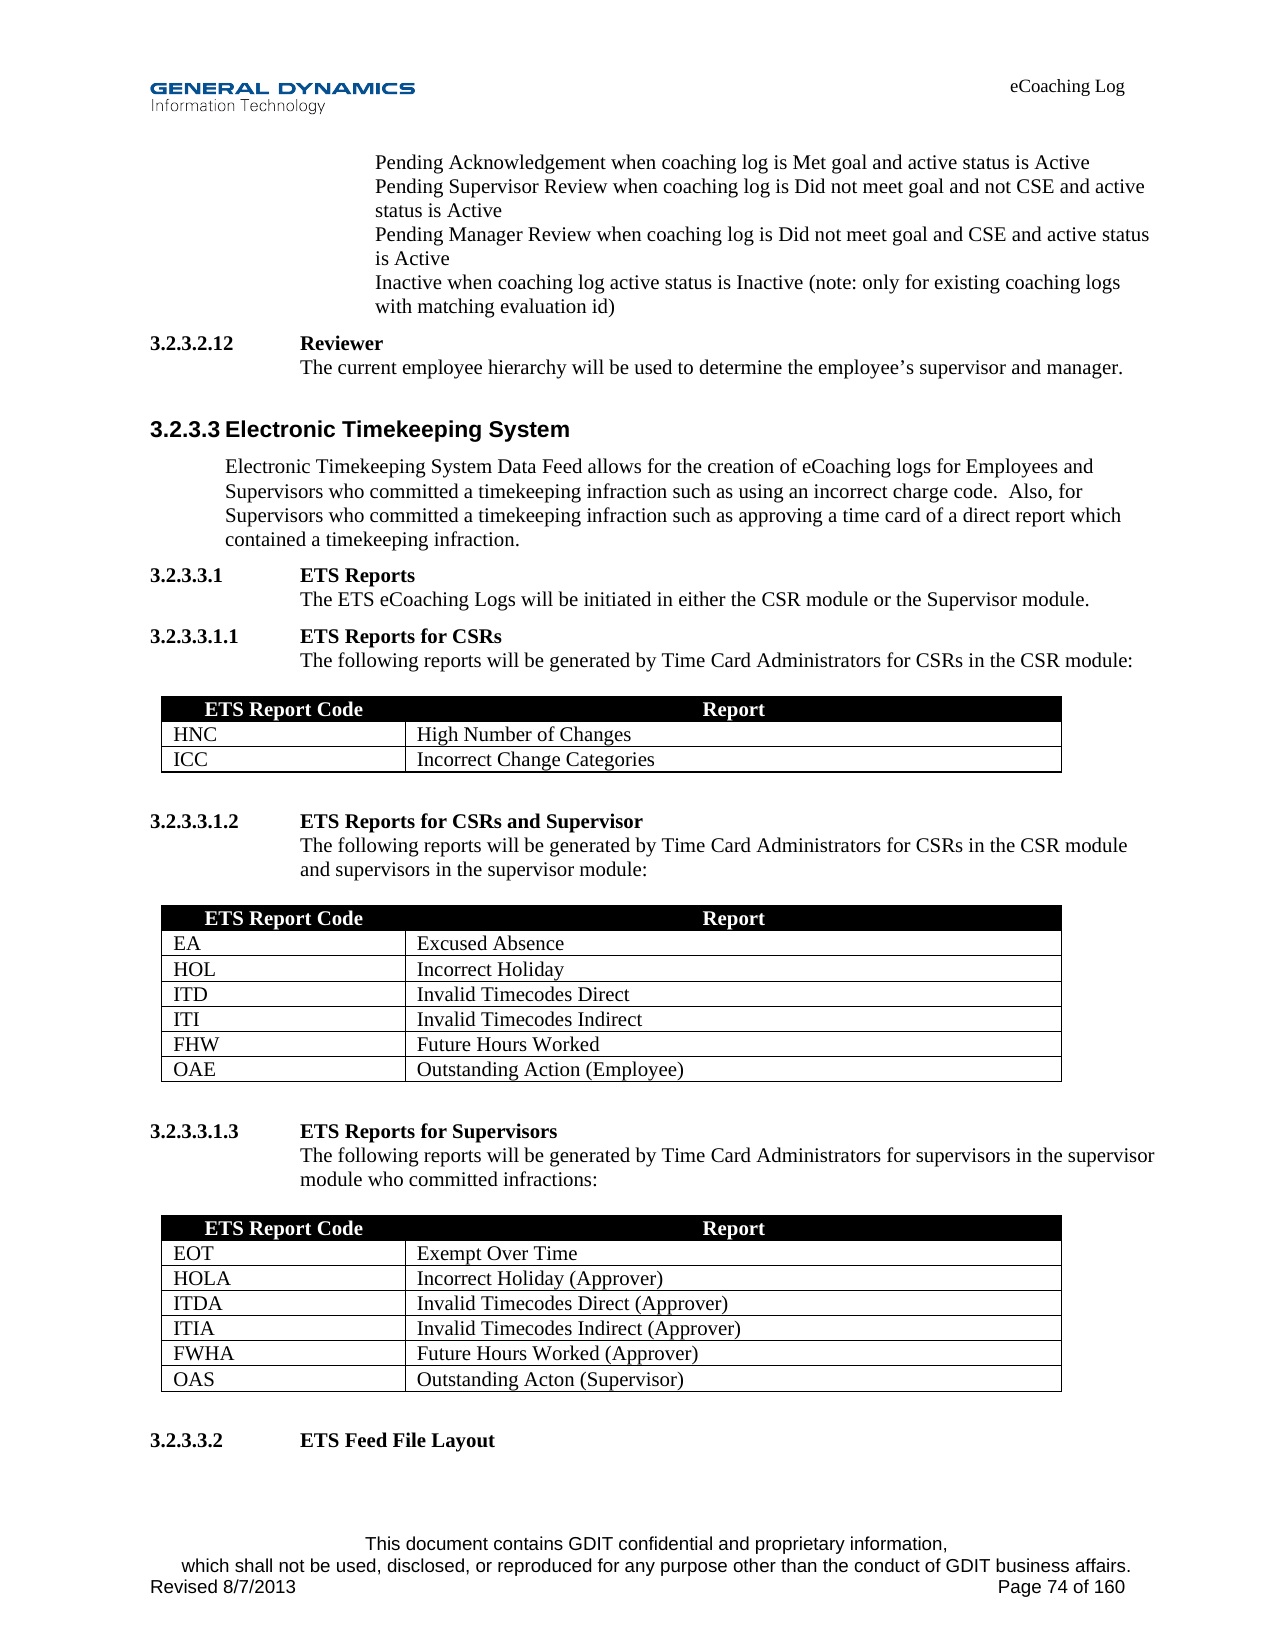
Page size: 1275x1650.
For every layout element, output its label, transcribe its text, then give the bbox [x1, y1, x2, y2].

text Pending Supervisor Review when coaching log is Did not meet goal and not CSE and active status is Active [375, 174, 1162, 222]
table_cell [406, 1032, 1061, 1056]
subtitle 3.2.3.3 Electronic Timekeeping System [150, 416, 1162, 442]
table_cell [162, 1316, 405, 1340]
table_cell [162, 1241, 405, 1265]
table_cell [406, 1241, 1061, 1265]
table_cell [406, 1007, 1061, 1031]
text Pending Manager Review when coaching log is Did not meet goal and CSE and active status is Active [375, 222, 1162, 270]
text 3.2.3.3.1.1 ETS Reports for CSRs [150, 624, 1162, 648]
text The ETS eCoaching Logs will be initiated in either the CSR module or the Supervisor module. [225, 587, 1162, 611]
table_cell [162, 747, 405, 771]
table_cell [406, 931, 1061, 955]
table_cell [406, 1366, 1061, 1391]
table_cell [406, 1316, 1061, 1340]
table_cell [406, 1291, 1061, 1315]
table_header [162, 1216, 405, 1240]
text 3.2.3.3.2 ETS Feed File Layout [150, 1428, 1162, 1452]
text 3.2.3.2.12 Reviewer [150, 331, 1162, 355]
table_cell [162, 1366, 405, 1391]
text The following reports will be generated by Time Card Administrators for CSRs in the CSR module and supervisors in the supervisor module: [300, 833, 1162, 881]
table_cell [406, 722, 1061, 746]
text Electronic Timekeeping System Data Feed allows for the creation of eCoaching logs for Employees and Supervisors who committed a timekeeping infraction such as using an incorrect charge code. Also, for Supervisors who committed a timekeeping infraction such as approving a time card of a direct report which contained a timekeeping infraction. [225, 454, 1162, 551]
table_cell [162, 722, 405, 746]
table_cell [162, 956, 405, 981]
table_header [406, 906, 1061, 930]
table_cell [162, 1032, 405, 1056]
text Inactive when coaching log active status is Inactive (note: only for existing coaching logs with matching evaluation id) [375, 270, 1162, 318]
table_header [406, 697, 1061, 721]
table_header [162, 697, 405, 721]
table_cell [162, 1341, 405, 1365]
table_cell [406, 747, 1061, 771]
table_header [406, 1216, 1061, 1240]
text The following reports will be generated by Time Card Administrators for supervisors in the supervisor module who committed infractions: [300, 1143, 1162, 1191]
text The following reports will be generated by Time Card Administrators for CSRs in the CSR module: [225, 648, 1162, 672]
text Pending Acknowledgement when coaching log is Met goal and active status is Active [300, 150, 1162, 174]
text The current employee hierarchy will be used to determine the employee’s supervisor and manager. [300, 355, 1162, 379]
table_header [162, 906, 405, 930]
text 3.2.3.3.1.2 ETS Reports for CSRs and Supervisor [150, 809, 1162, 833]
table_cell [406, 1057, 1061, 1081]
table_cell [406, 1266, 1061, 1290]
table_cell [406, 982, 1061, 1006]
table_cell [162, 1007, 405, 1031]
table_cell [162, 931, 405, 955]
text 3.2.3.3.1 ETS Reports [150, 563, 1162, 587]
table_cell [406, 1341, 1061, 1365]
text 3.2.3.3.1.3 ETS Reports for Supervisors [150, 1118, 1162, 1143]
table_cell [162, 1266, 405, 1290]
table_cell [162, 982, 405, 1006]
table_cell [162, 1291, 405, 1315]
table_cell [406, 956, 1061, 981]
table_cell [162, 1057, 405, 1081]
picture [126, 67, 439, 130]
